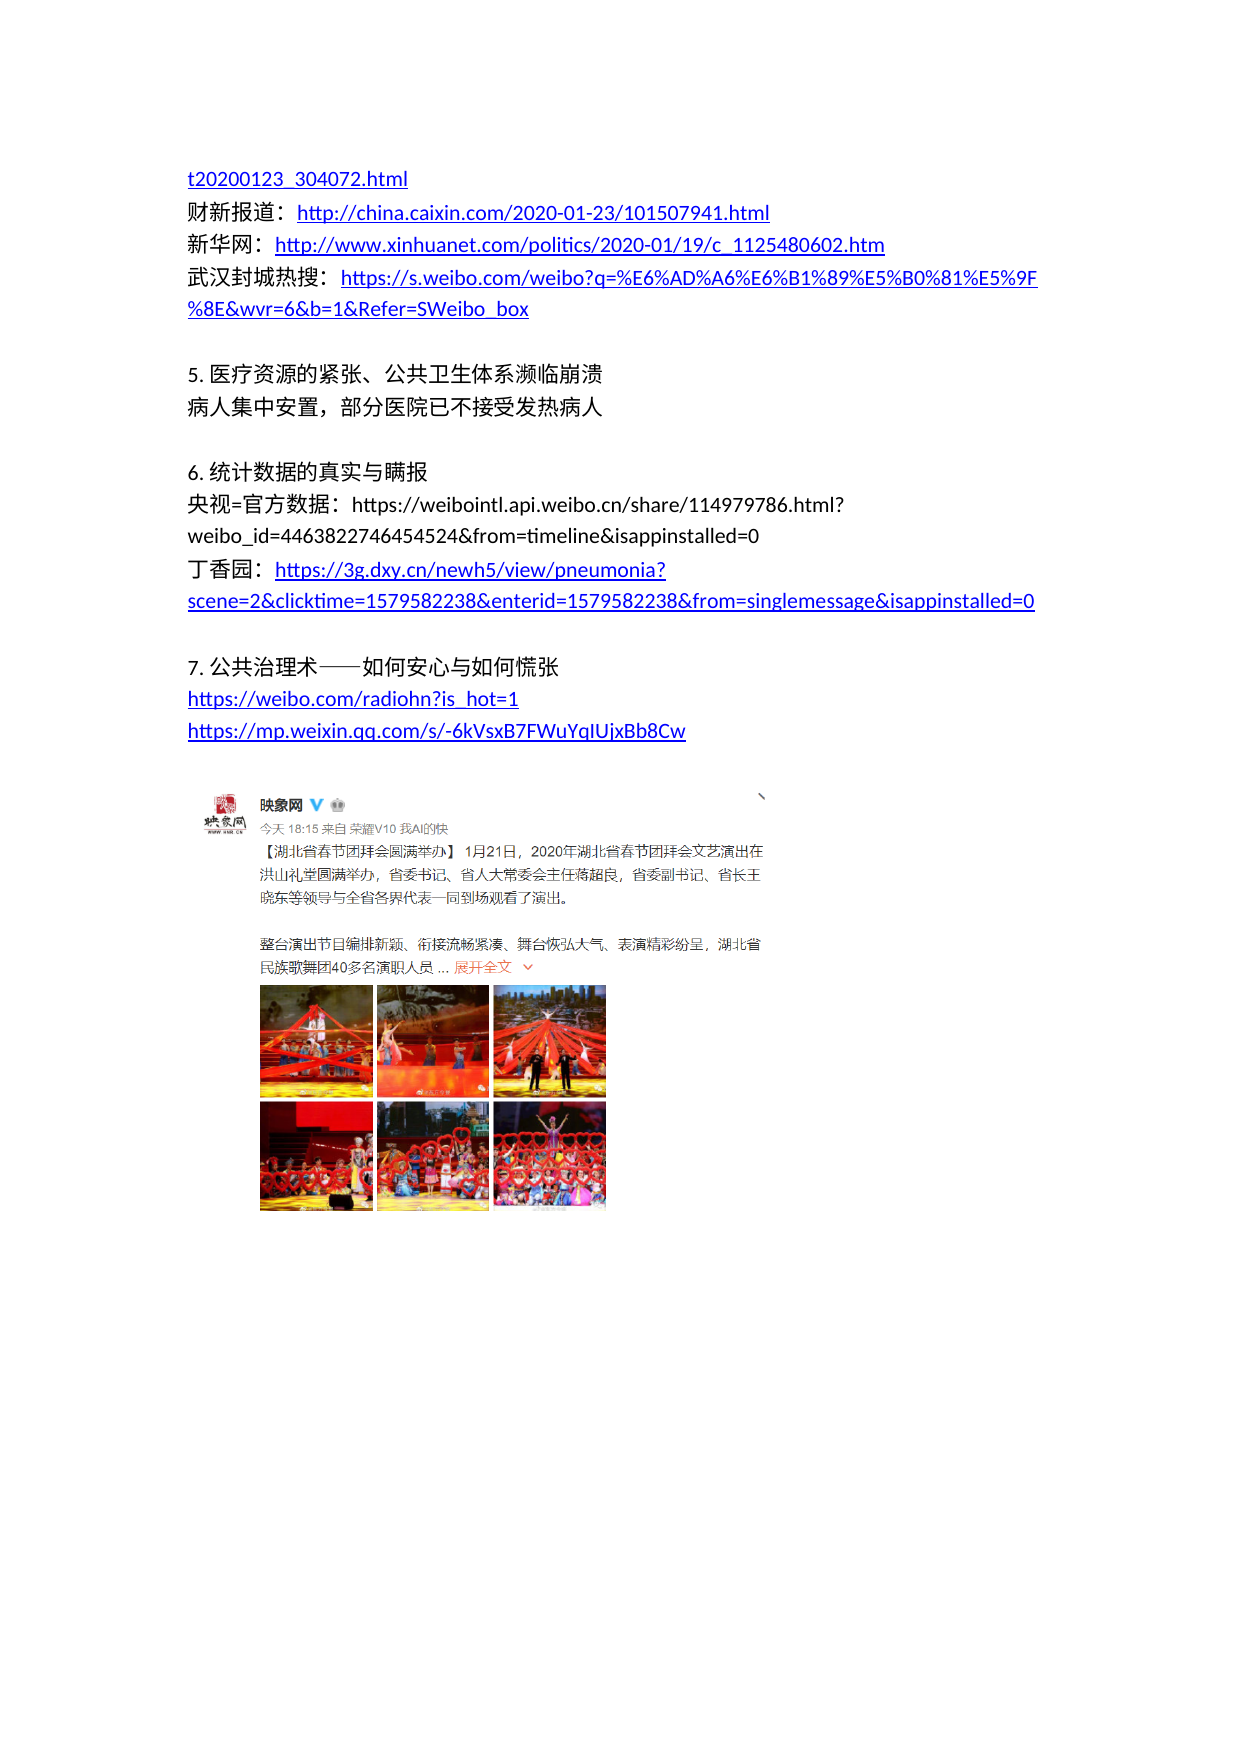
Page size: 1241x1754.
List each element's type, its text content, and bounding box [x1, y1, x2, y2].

text 新华网：http://www.xinhuanet.com/politics/2020-01/19/c_1125480602.htm [187, 227, 1053, 259]
text 7. 公共治理术——如何安心与如何慌张 [187, 649, 1053, 682]
text 5. 医疗资源的紧张、公共卫生体系濒临崩溃 [187, 357, 1053, 389]
text 财新报道：http://china.caixin.com/2020-01-23/101507941.html [187, 194, 1053, 227]
picture [187, 779, 765, 1211]
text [187, 162, 1053, 194]
text 病人集中安置，部分医院已不接受发热病人 [187, 389, 1053, 422]
text 6. 统计数据的真实与瞒报 [187, 454, 1053, 487]
text 武汉封城热搜：https://s.weibo.com/weibo?q=%E6%AD%A6%E6%B1%89%E5%B0%81%E5%9F%8E&wvr=6&b=1&Refer=SWeibo_box [187, 259, 1053, 324]
text 丁香园：https://3g.dxy.cn/newh5/view/pneumonia?scene=2&clicktime=1579582238&enterid=1579582238&from=singlemessage&isappinstalled=0 [187, 552, 1053, 617]
text https://weibo.com/radiohn?is_hot=1 [187, 682, 1053, 714]
text 央视=官方数据：https://weibointl.api.weibo.cn/share/114979786.html?weibo_id=4463822746454524&from=timeline&isappinstalled=0 [187, 487, 1053, 552]
text https://mp.weixin.qq.com/s/-6kVsxB7FWuYqIUjxBb8Cw [187, 714, 1053, 747]
